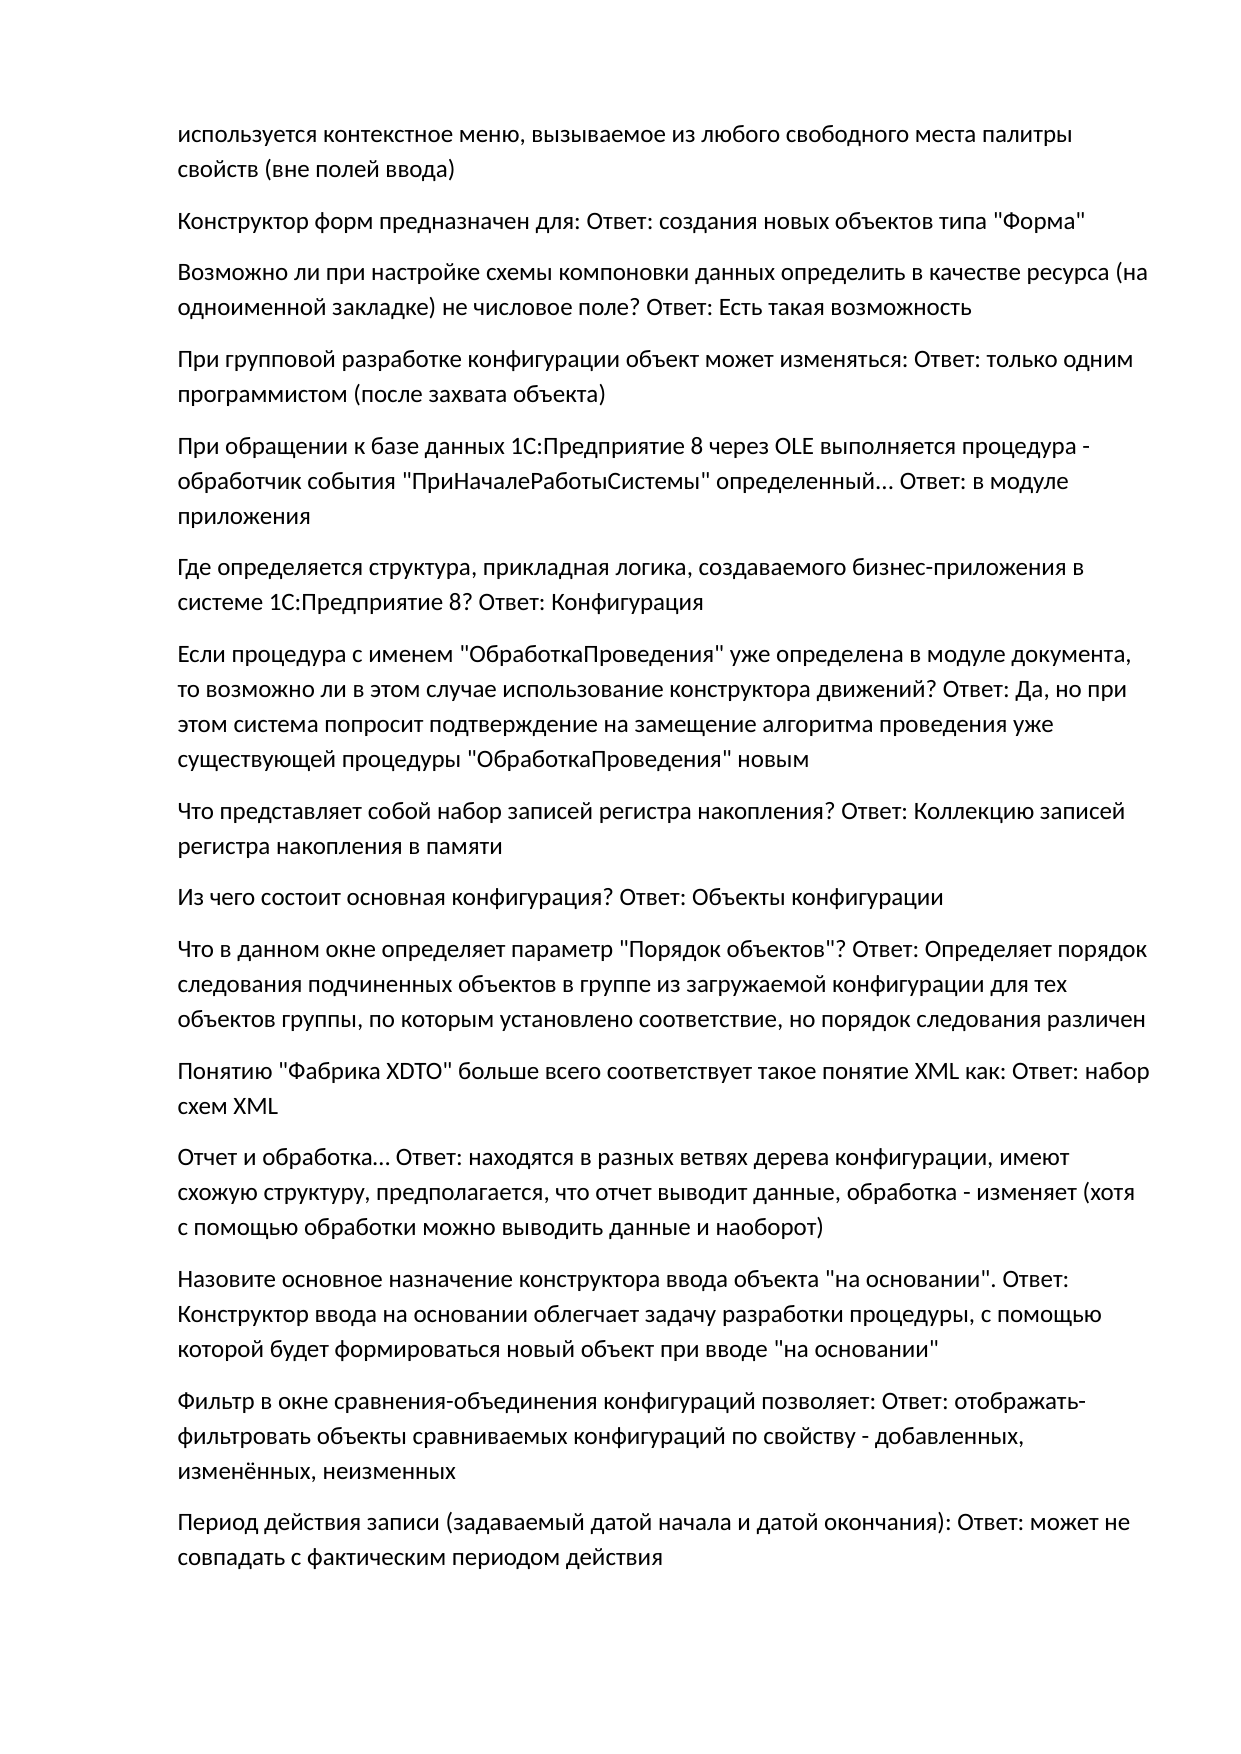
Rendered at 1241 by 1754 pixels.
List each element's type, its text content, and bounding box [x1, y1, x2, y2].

text Что в данном окне определяет параметр "Порядок объектов"? Ответ: Определяет порядок следования подчиненных объектов в группе из загружаемой конфигурации для тех объектов группы, по которым установлено соответствие, но порядок следования различен [177, 933, 1152, 1034]
text Конструктор форм предназначен для: Ответ: создания новых объектов типа "Форма" [177, 205, 1152, 235]
text Из чего состоит основная конфигурация? Ответ: Объекты конфигурации [177, 881, 1152, 912]
text Отчет и обработка… Ответ: находятся в разных ветвях дерева конфигурации, имеют схожую структуру, предполагается, что отчет выводит данные, обработка - изменяет (хотя с помощью обработки можно выводить данные и наоборот) [177, 1141, 1152, 1242]
text При групповой разработке конфигурации объект может изменяться: Ответ: только одним программистом (после захвата объекта) [177, 343, 1152, 409]
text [177, 118, 1152, 184]
text Фильтр в окне сравнения-объединения конфигураций позволяет: Ответ: отображать-фильтровать объекты сравниваемых конфигураций по свойству - добавленных, изменённых, неизменных [177, 1385, 1152, 1485]
text Что представляет собой набор записей регистра накопления? Ответ: Коллекцию записей регистра накопления в памяти [177, 795, 1152, 860]
text Возможно ли при настройке схемы компоновки данных определить в качестве ресурса (на одноименной закладке) не числовое поле? Ответ: Есть такая возможность [177, 256, 1152, 322]
text Назовите основное назначение конструктора ввода объекта "на основании". Ответ: Конструктор ввода на основании облегчает задачу разработки процедуры, с помощью которой будет формироваться новый объект при вводе "на основании" [177, 1263, 1152, 1364]
text При обращении к базе данных 1С:Предприятие 8 через OLE выполняется процедура - обработчик события "ПриНачалеРаботыСистемы" определенный... Ответ: в модуле приложения [177, 430, 1152, 530]
text Период действия записи (задаваемый датой начала и датой окончания): Ответ: может не совпадать с фактическим периодом действия [177, 1506, 1152, 1572]
text Если процедура с именем "ОбработкаПроведения" уже определена в модуле документа, то возможно ли в этом случае использование конструктора движений? Ответ: Да, но при этом система попросит подтверждение на замещение алгоритма проведения уже существующей процедуры "ОбработкаПроведения" новым [177, 638, 1152, 774]
text Понятию "Фабрика XDTO" больше всего соответствует такое понятие XML как: Ответ: набор схем XML [177, 1055, 1152, 1120]
text Где определяется структура, прикладная логика, создаваемого бизнес-приложения в системе 1С:Предприятие 8? Ответ: Конфигурация [177, 551, 1152, 617]
